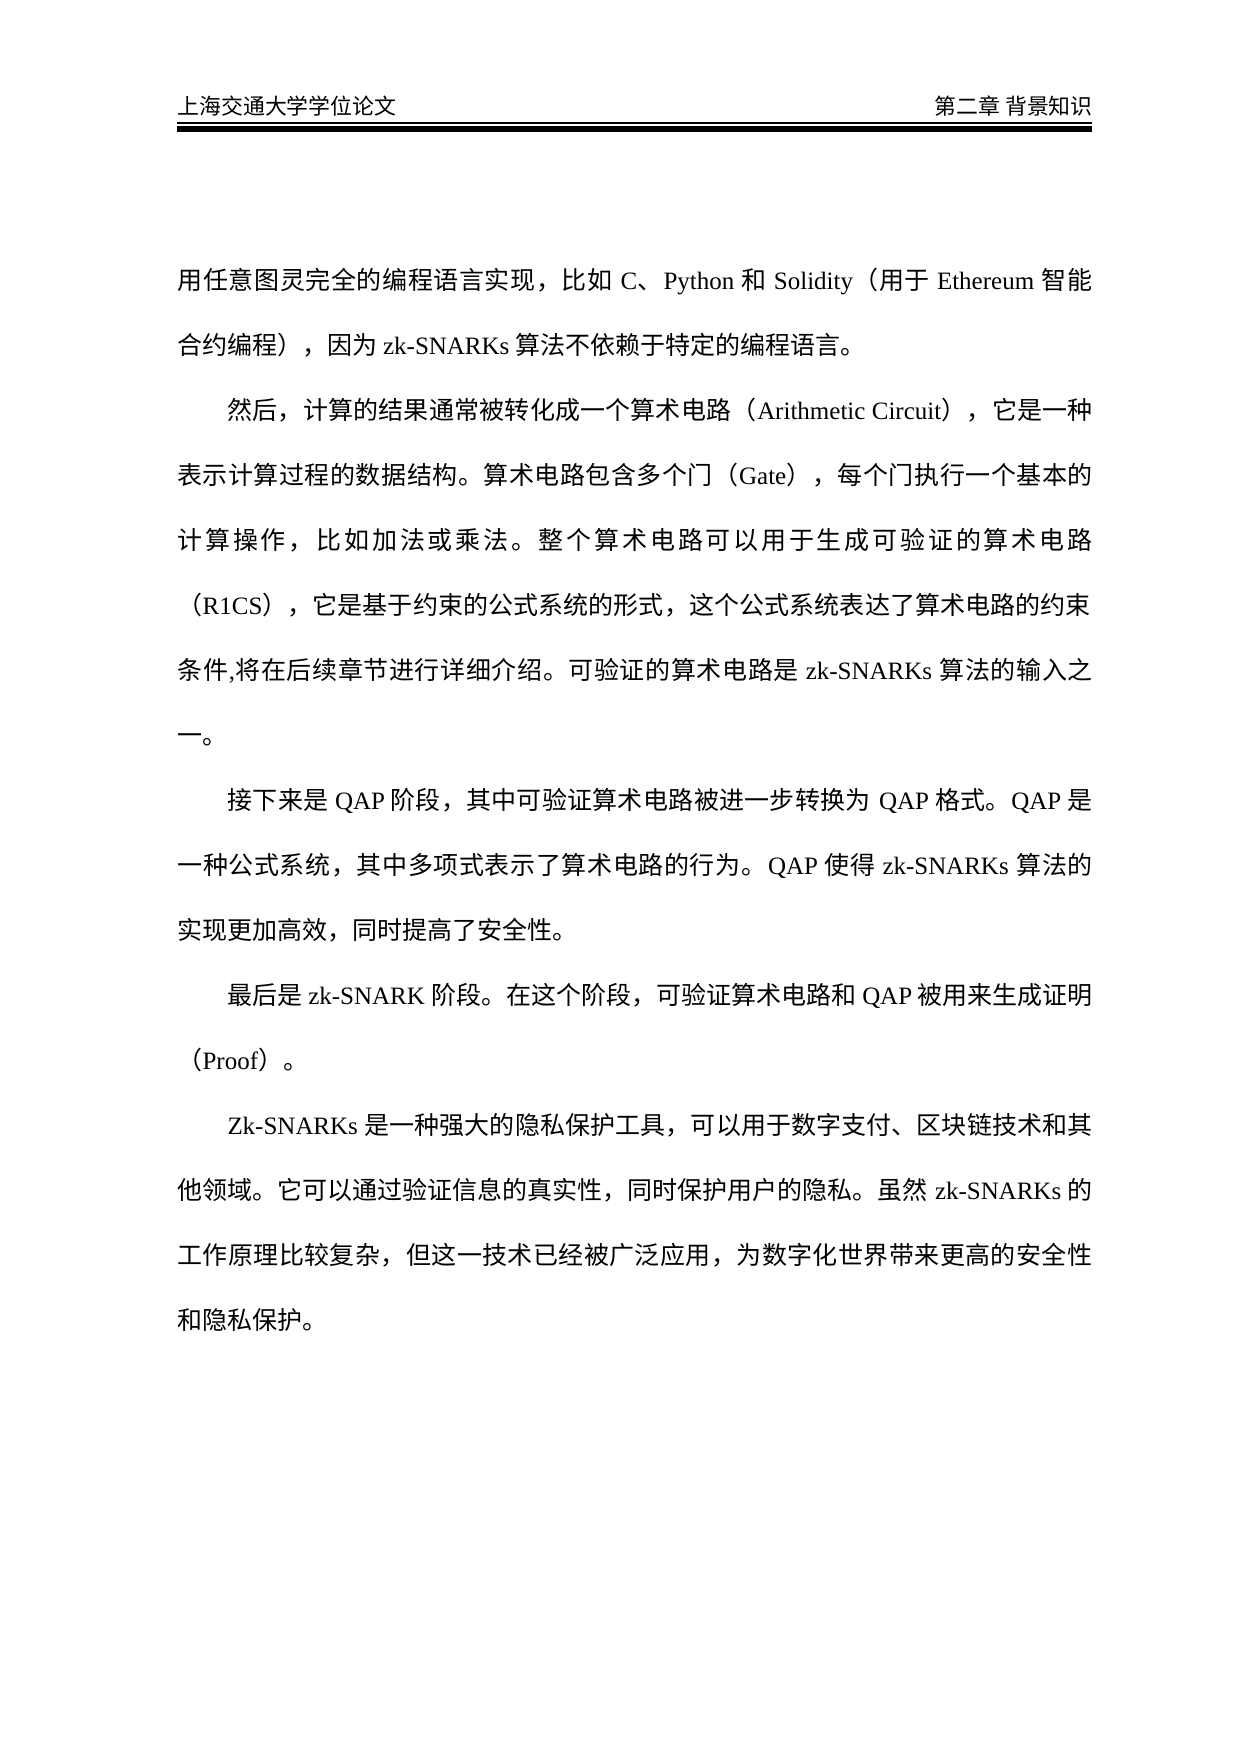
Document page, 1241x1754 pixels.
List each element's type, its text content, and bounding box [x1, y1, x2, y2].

text Zk-SNARKs 是一种强大的隐私保护工具，可以用于数字支付、区块链技术和其他领域。它可以通过验证信息的真实性，同时保护用户的隐私。虽然 zk-SNARKs 的工作原理比较复杂，但这一技术已经被广泛应用，为数字化世界带来更高的安全性和隐私保护。 [177, 1091, 1092, 1351]
text 然后，计算的结果通常被转化成一个算术电路（Arithmetic Circuit），它是一种表示计算过程的数据结构。算术电路包含多个门（Gate），每个门执行一个基本的计算操作，比如加法或乘法。整个算术电路可以用于生成可验证的算术电路（R1CS），它是基于约束的公式系统的形式，这个公式系统表达了算术电路的约束条件,将在后续章节进行详细介绍。可验证的算术电路是 zk-SNARKs 算法的输入之一。 [177, 376, 1092, 766]
text 最后是 zk-SNARK 阶段。在这个阶段，可验证算术电路和 QAP 被用来生成证明（Proof）。 [177, 961, 1092, 1091]
text 接下来是 QAP阶段，其中可验证算术电路被进一步转换为 QAP 格式。QAP 是一种公式系统，其中多项式表示了算术电路的行为。QAP 使得 zk-SNARKs 算法的实现更加高效，同时提高了安全性。 [177, 766, 1092, 961]
